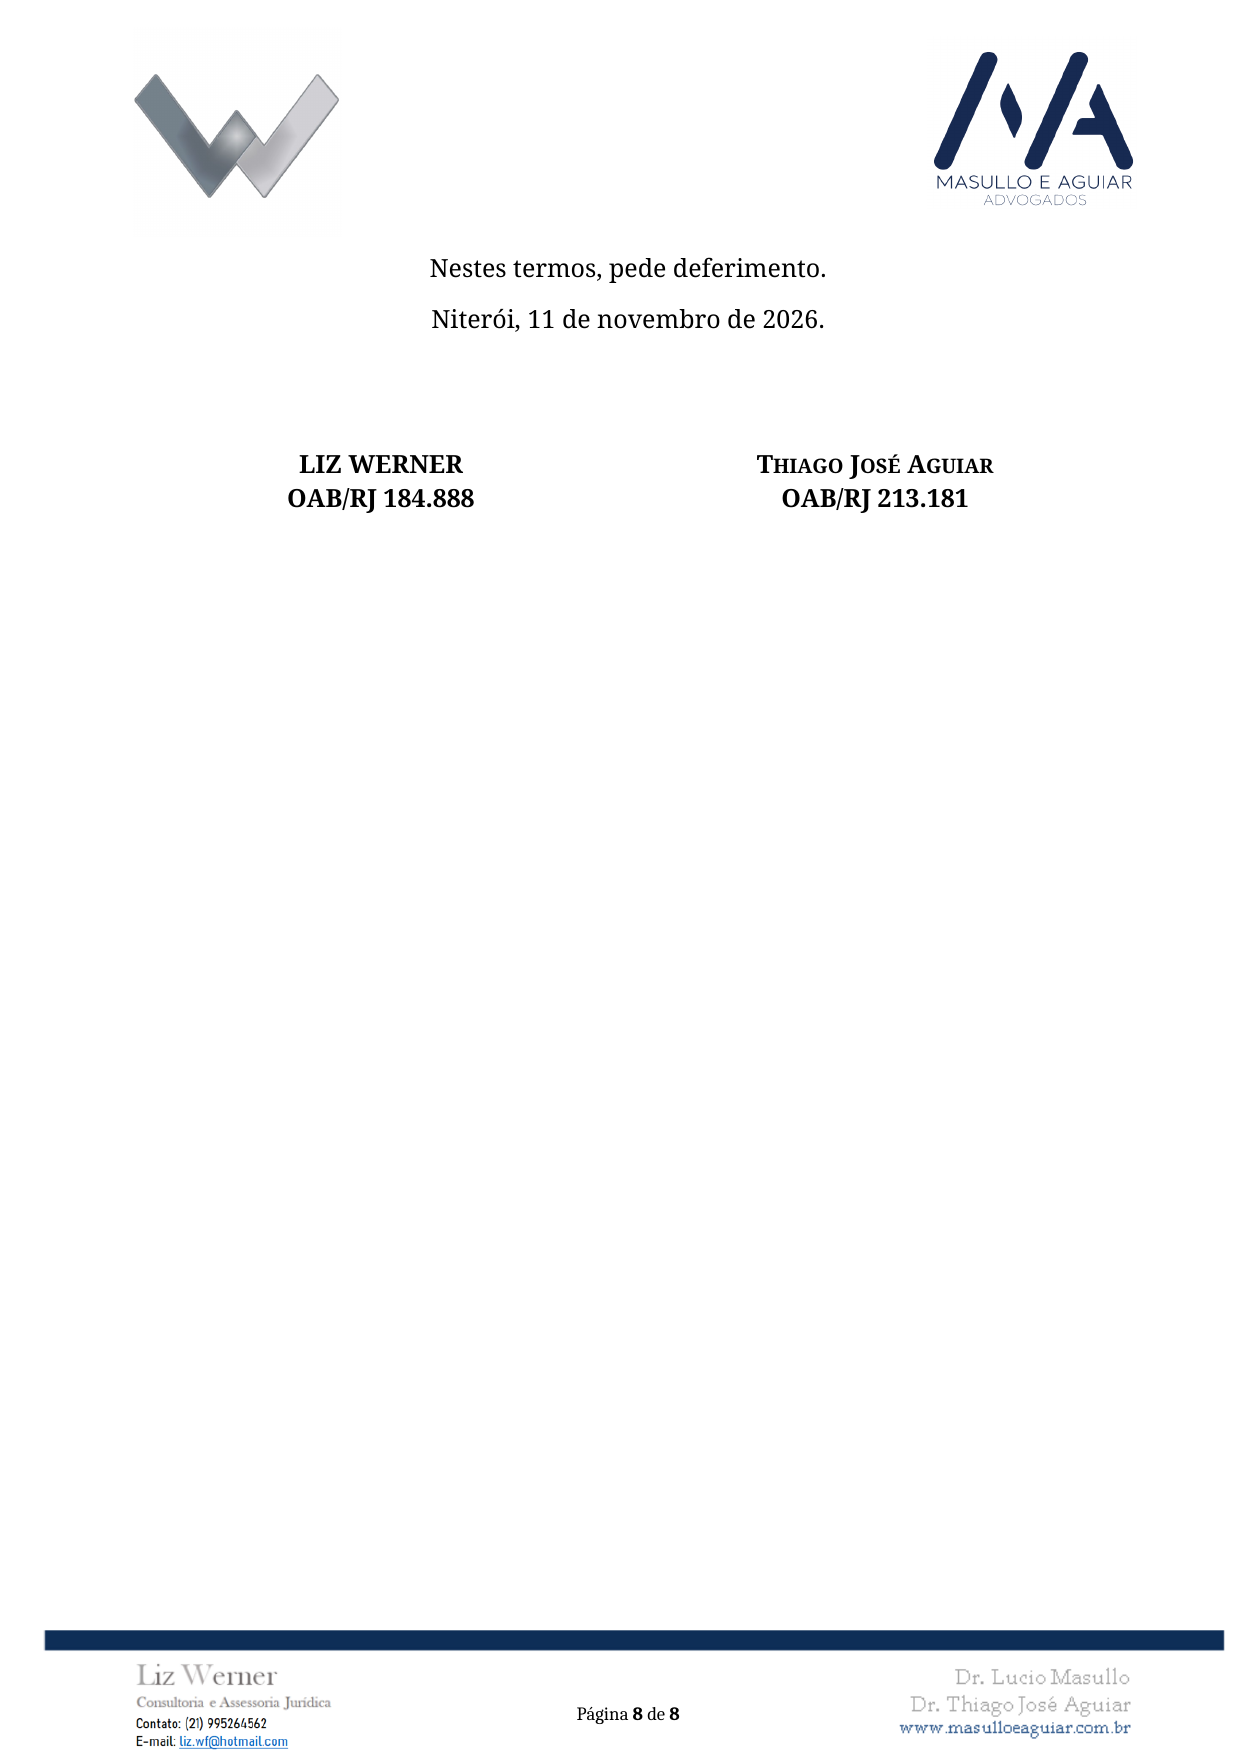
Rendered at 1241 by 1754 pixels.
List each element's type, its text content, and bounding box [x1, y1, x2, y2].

table_header LIZ WERNER OAB/RJ 184.888 [134, 447, 628, 515]
table_header Thiago José Aguiar OAB/RJ 213.181 [628, 447, 1122, 515]
picture [31, 1621, 1237, 1753]
text Nestes termos, pede deferimento. [133, 251, 1123, 285]
picture [927, 36, 1137, 209]
picture [132, 27, 343, 237]
text Niterói, 16 de outubro de 2024. [133, 302, 1123, 336]
